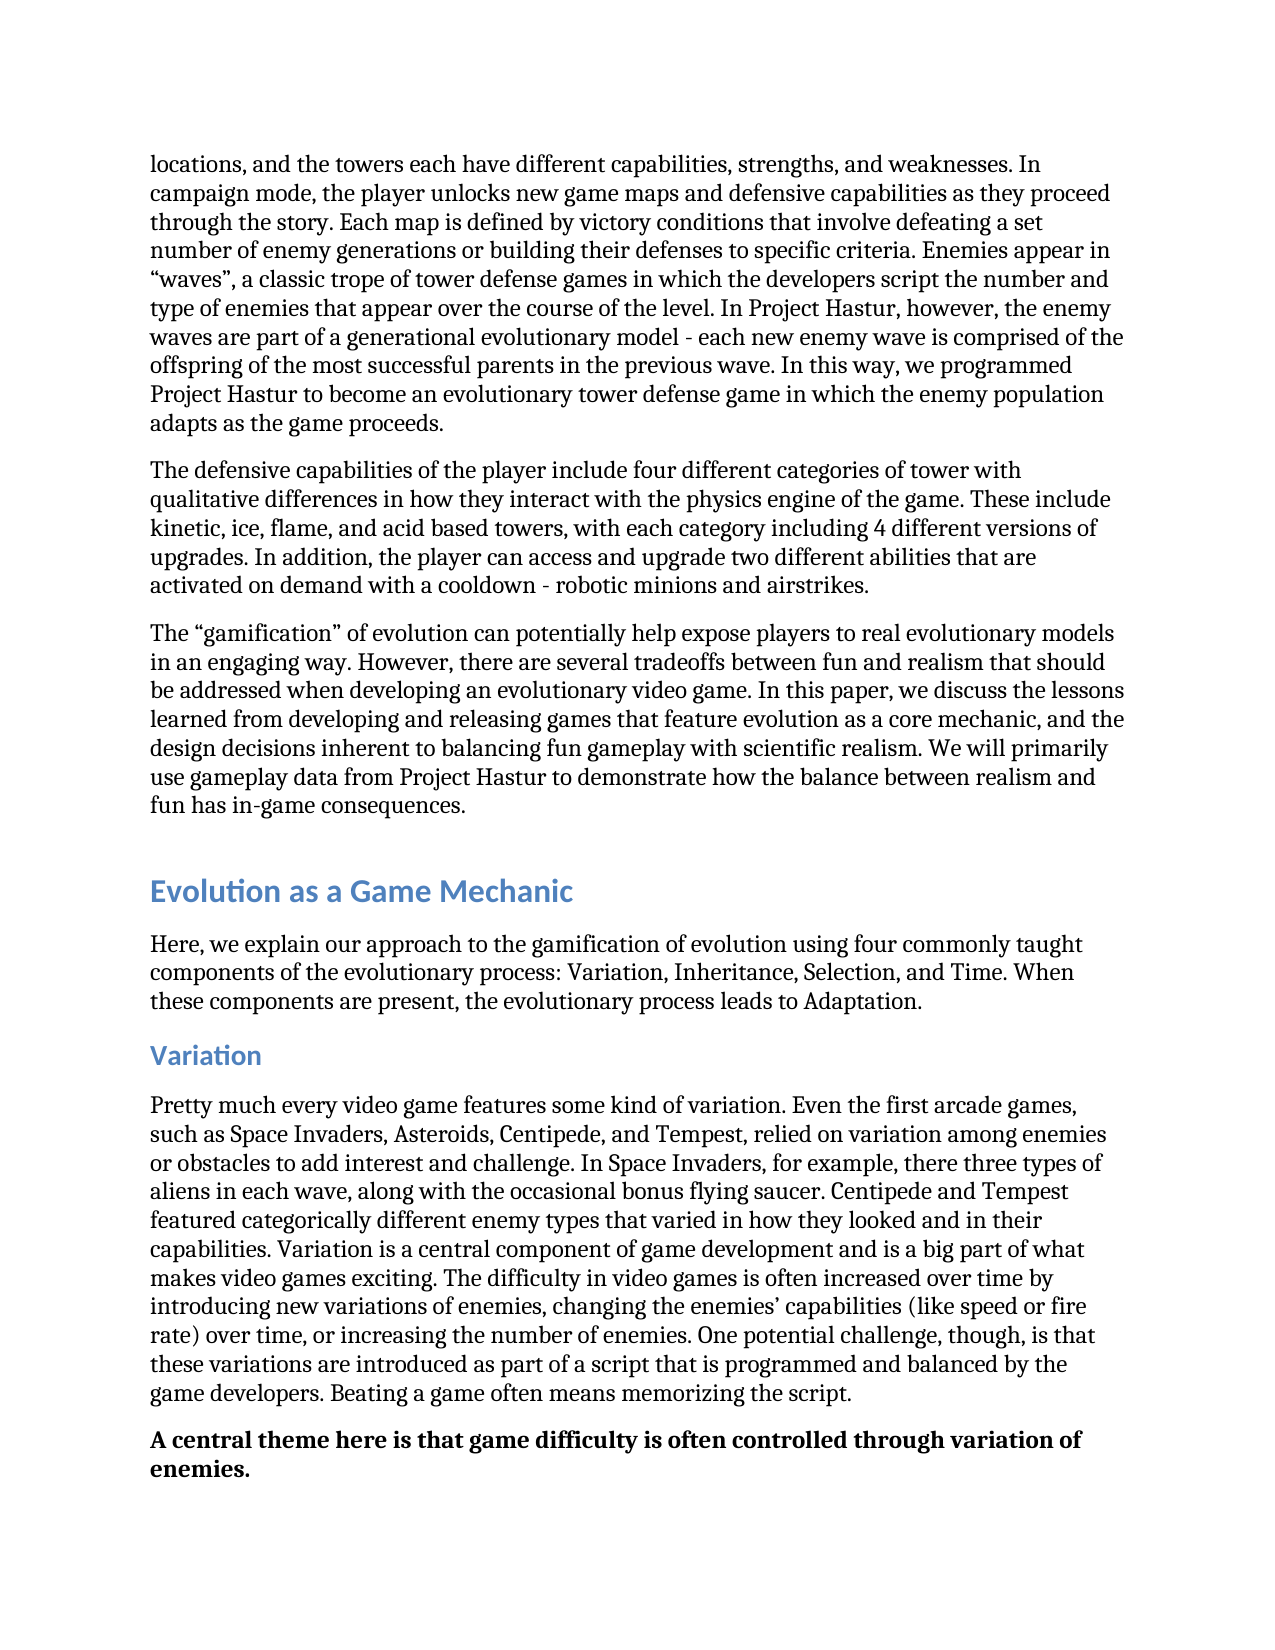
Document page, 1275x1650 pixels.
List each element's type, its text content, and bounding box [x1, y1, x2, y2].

subtitle Variation [150, 1037, 1125, 1072]
subtitle Evolution as a Game Mechanic [150, 870, 1125, 911]
text The “gamification” of evolution can potentially help expose players to real evolutionary models in an engaging way. However, there are several tradeoffs between fun and realism that should be addressed when developing an evolutionary video game. In this paper, we discuss the lessons learned from developing and releasing games that feature evolution as a core mechanic, and the design decisions inherent to balancing fun gameplay with scientific realism. We will primarily use gameplay data from Project Hastur to demonstrate how the balance between realism and fun has in-game consequences. [150, 619, 1125, 820]
text The defensive capabilities of the player include four different categories of tower with qualitative differences in how they interact with the physics engine of the game. These include kinetic, ice, flame, and acid based towers, with each category including 4 different versions of upgrades. In addition, the player can access and upgrade two different abilities that are activated on demand with a cooldown - robotic minions and airstrikes. [150, 456, 1125, 600]
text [150, 150, 1125, 437]
text Here, we explain our approach to the gamification of evolution using four commonly taught components of the evolutionary process: Variation, Inheritance, Selection, and Time. When these components are present, the evolutionary process leads to Adaptation. [150, 929, 1125, 1016]
text Pretty much every video game features some kind of variation. Even the first arcade games, such as Space Invaders, Asteroids, Centipede, and Tempest, relied on variation among enemies or obstacles to add interest and challenge. In Space Invaders, for example, there three types of aliens in each wave, along with the occasional bonus flying saucer. Centipede and Tempest featured categorically different enemy types that varied in how they looked and in their capabilities. Variation is a central component of game development and is a big part of what makes video games exciting. The difficulty in video games is often increased over time by introducing new variations of enemies, changing the enemies’ capabilities (like speed or fire rate) over time, or increasing the number of enemies. One potential challenge, though, is that these variations are introduced as part of a script that is programmed and balanced by the game developers. Beating a game often means memorizing the script. [150, 1091, 1125, 1407]
text A central theme here is that game difficulty is often controlled through variation of enemies. [150, 1426, 1125, 1483]
